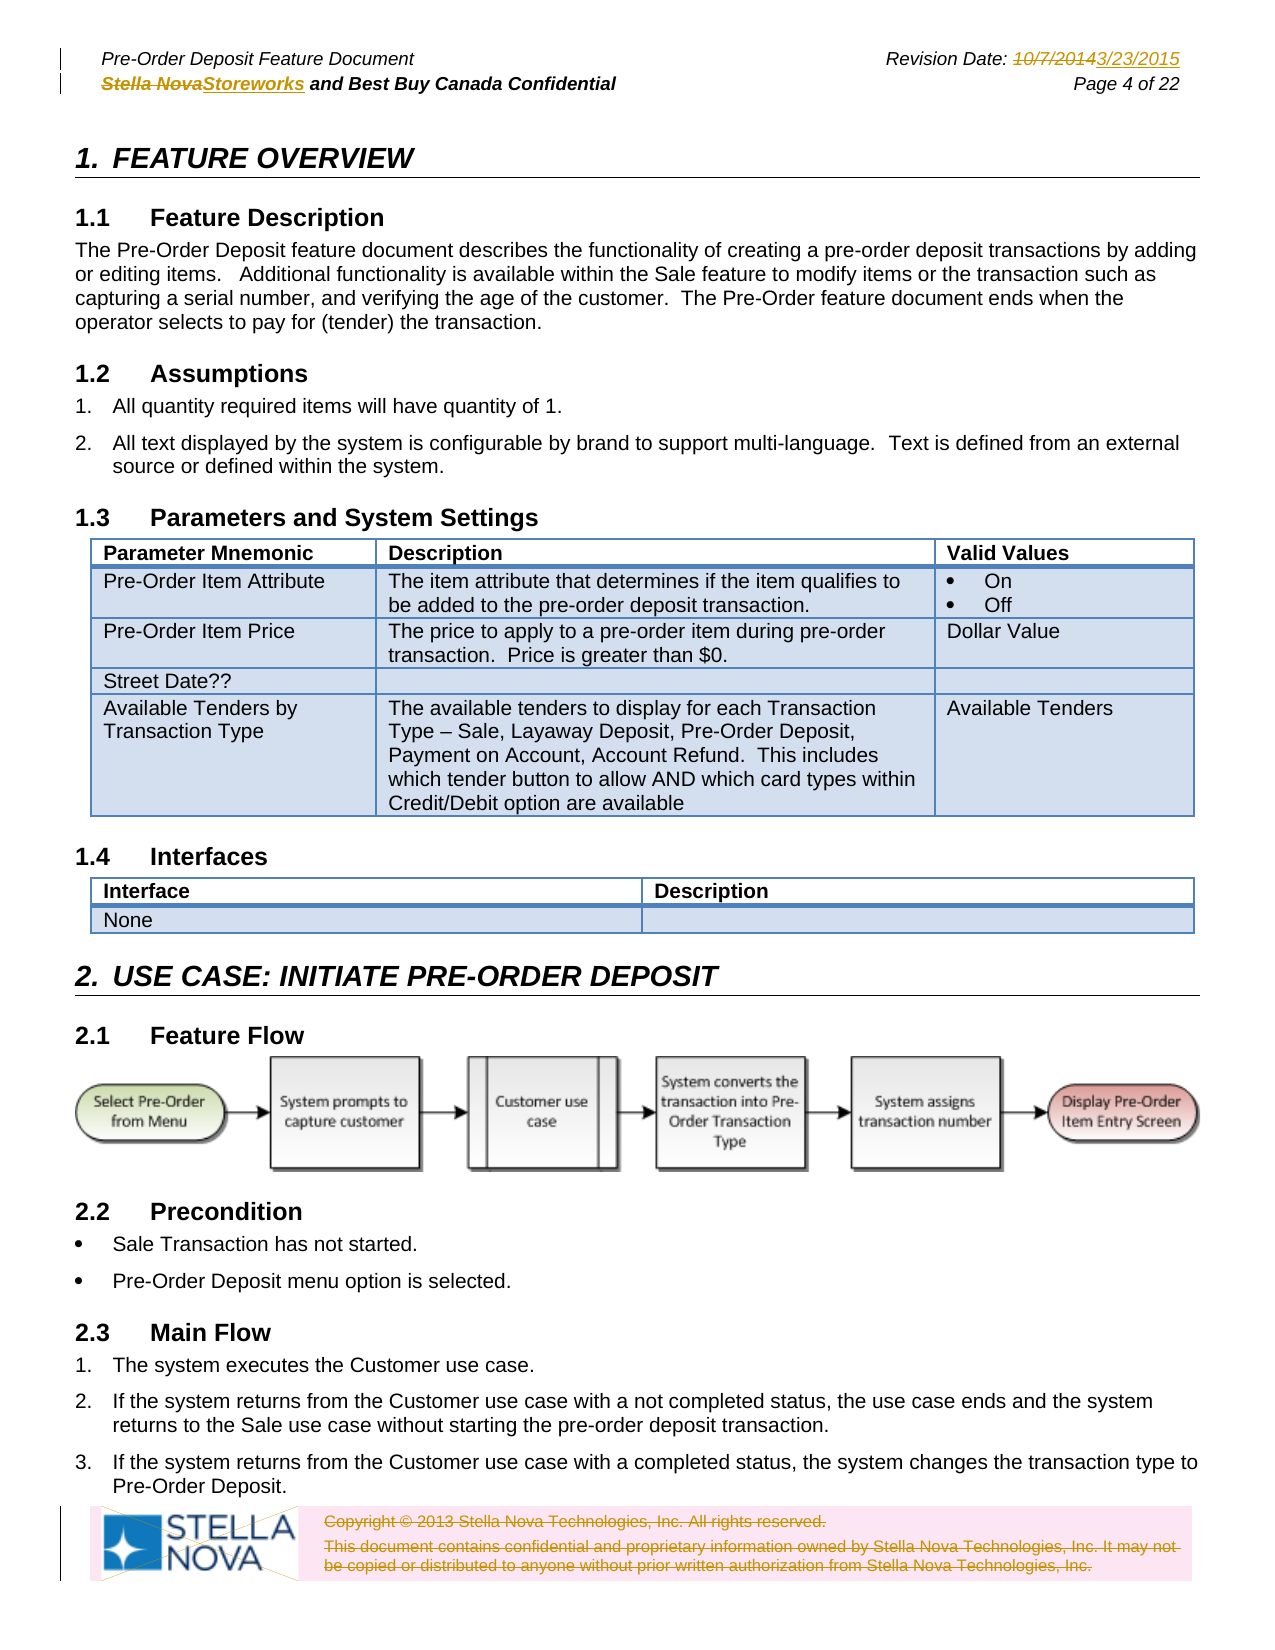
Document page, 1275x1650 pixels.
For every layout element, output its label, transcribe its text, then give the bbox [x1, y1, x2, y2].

table_header Description [377, 540, 934, 564]
table_cell [643, 908, 1193, 932]
picture [75, 1056, 1200, 1172]
table_header Valid Values [936, 540, 1193, 564]
table_header Description [643, 879, 1193, 903]
subtitle Feature Flow [75, 1021, 1200, 1050]
table_cell [936, 669, 1193, 693]
picture [202, 1507, 299, 1580]
subtitle Parameters and System Settings [75, 503, 1200, 532]
table_cell Dollar Value [936, 619, 1193, 667]
table_cell The price to apply to a pre-order item during pre-order transaction. Price is greater than $0. [377, 619, 934, 667]
table_cell Pre-Order Item Attribute [92, 569, 375, 617]
subtitle Assumptions [75, 359, 1200, 388]
table_cell The available tenders to display for each Transaction Type – Sale, Layaway Deposit, Pre-Order Deposit, Payment on Account, Account Refund. This includes which tender button to allow AND which card types within Credit/Debit option are available [377, 695, 934, 815]
table_cell None [92, 908, 641, 932]
table_header Parameter Mnemonic [92, 540, 375, 564]
list If the system returns from the Customer use case with a not completed status, the use case ends and the system returns to the Sale use case without starting the pre-order deposit transaction. [75, 1389, 1200, 1437]
table_header Interface [92, 879, 641, 903]
picture [105, 1544, 295, 1581]
subtitle Feature Description [75, 203, 1200, 232]
subtitle Main Flow [75, 1318, 1200, 1346]
subtitle USE CASE: Initiate Pre-Order Deposit [75, 959, 1200, 995]
table_cell [377, 669, 934, 693]
table_cell The item attribute that determines if the item qualifies to be added to the pre-order deposit transaction. [377, 569, 934, 617]
table_cell Available Tenders by Transaction Type [92, 695, 375, 815]
table_cell On Off [936, 569, 1193, 617]
subtitle Precondition [75, 1197, 1200, 1226]
picture [105, 1506, 295, 1543]
picture [101, 1507, 198, 1580]
list All text displayed by the system is configurable by brand to support multi-language. Text is defined from an external source or defined within the system. [75, 430, 1200, 478]
list Sale Transaction has not started. [75, 1232, 1200, 1256]
list The system executes the Customer use case. [75, 1353, 1200, 1377]
list All quantity required items will have quantity of 1. [75, 394, 1200, 418]
table_cell Street Date?? [92, 669, 375, 693]
text The Pre-Order Deposit feature document describes the functionality of creating a pre-order deposit transactions by adding or editing items. Additional functionality is available within the Sale feature to modify items or the transaction such as capturing a serial number, and verifying the age of the customer. The Pre-Order feature document ends when the operator selects to pay for (tender) the transaction. [75, 238, 1200, 334]
subtitle Interfaces [75, 842, 1200, 871]
table_cell Pre-Order Item Price [92, 619, 375, 667]
list Pre-Order Deposit menu option is selected. [75, 1268, 1200, 1293]
list If the system returns from the Customer use case with a completed status, the system changes the transaction type to Pre-Order Deposit. [75, 1449, 1200, 1497]
table_cell Available Tenders [936, 695, 1193, 815]
subtitle Feature Overview [75, 141, 1200, 177]
